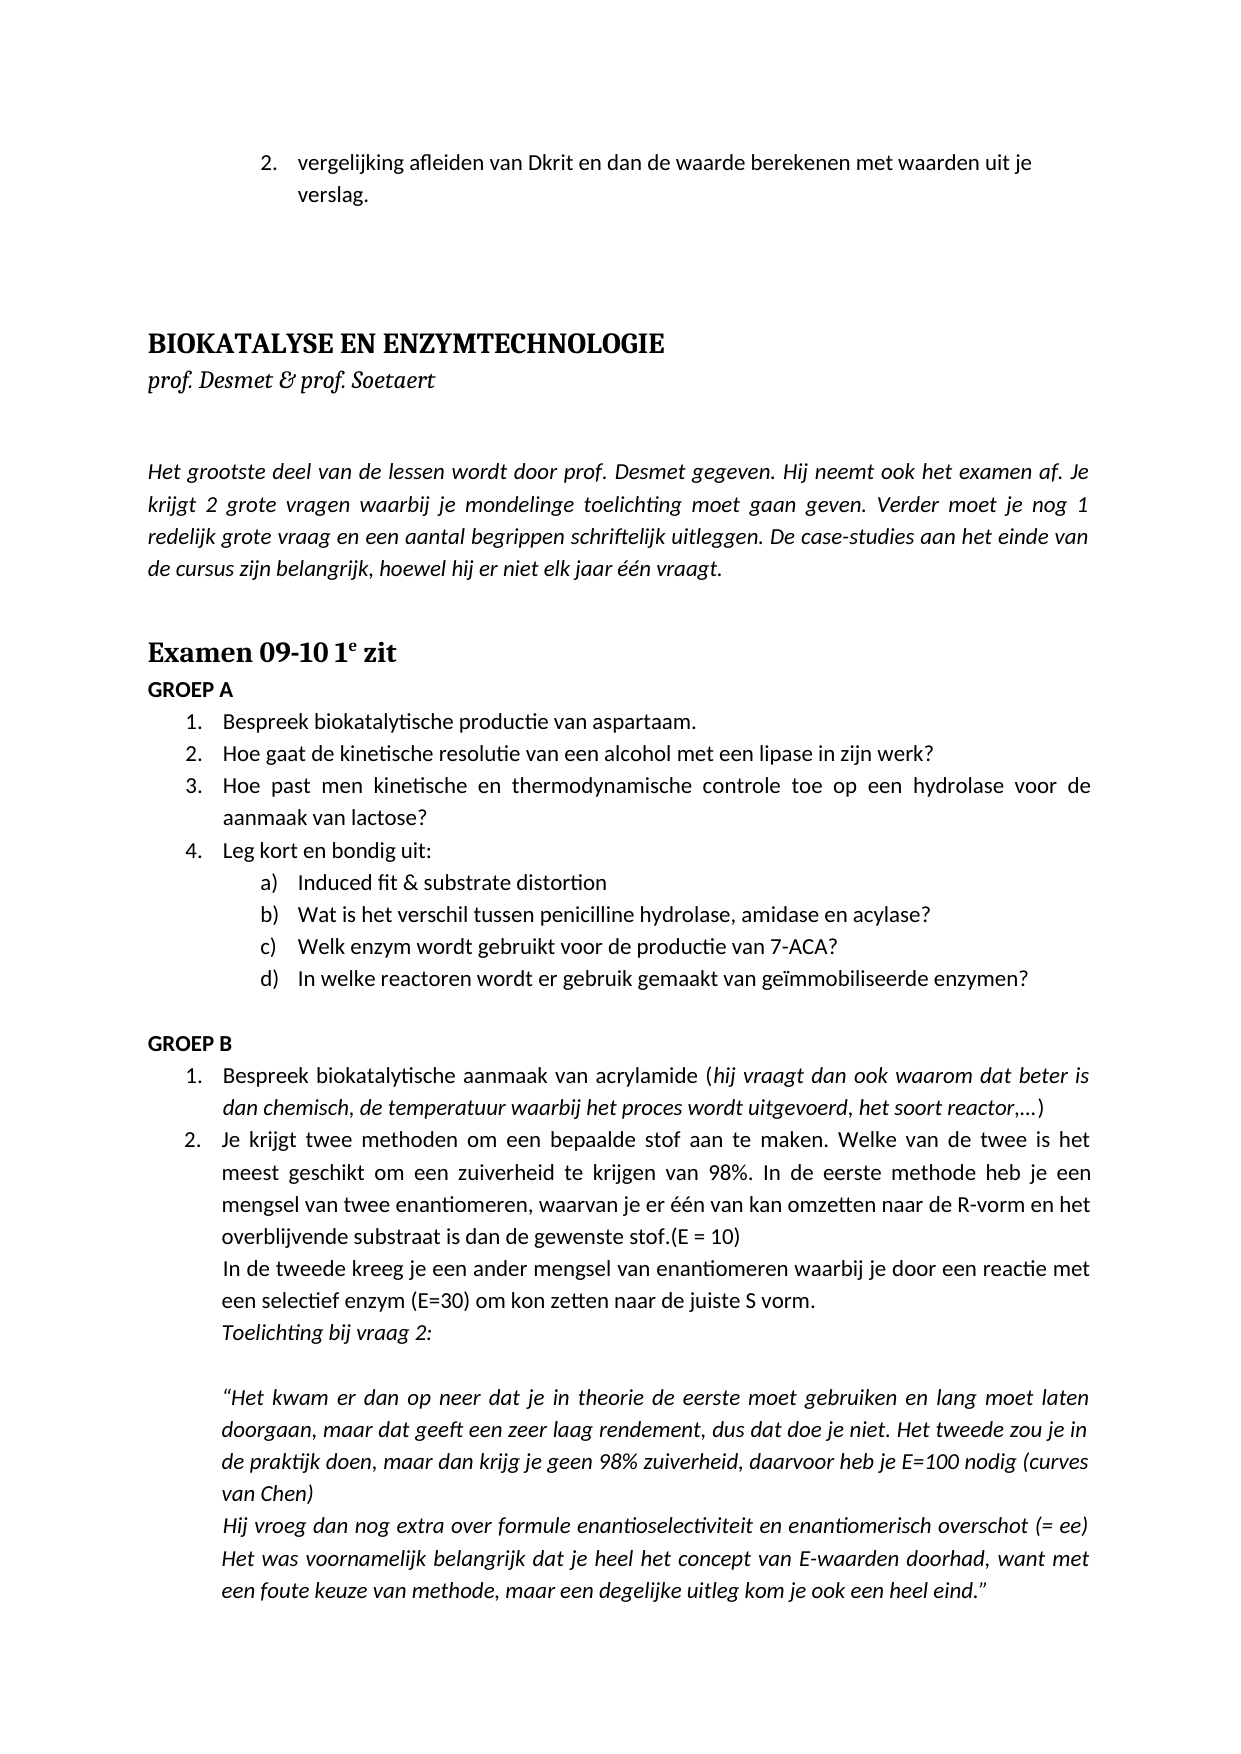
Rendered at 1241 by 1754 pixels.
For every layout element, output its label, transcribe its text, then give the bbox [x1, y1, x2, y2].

list Hoe gaat de kinetische resolutie van een alcohol met een lipase in zijn werk? [185, 739, 1093, 767]
text Toelichting bij vraag 2: [221, 1318, 1093, 1347]
list Bespreek biokatalytische productie van aspartaam. [185, 707, 1093, 735]
text Hij vroeg dan nog extra over formule enantioselectiviteit en enantiomerisch overschot (= ee) Het was voornamelijk belangrijk dat je heel het concept van E-waarden doorhad, want met een foute keuze van methode, maar een degelijke uitleg kom je ook een heel eind.” [221, 1512, 1093, 1604]
list Leg kort en bondig uit: [185, 836, 1093, 864]
text GROEP B [148, 1029, 1093, 1057]
subtitle BIOKATALYSE EN ENZYMTECHNOLOGIE [148, 328, 1093, 361]
text “Het kwam er dan op neer dat je in theorie de eerste moet gebruiken en lang moet laten doorgaan, maar dat geeft een zeer laag rendement, dus dat doe je niet. Het tweede zou je in de praktijk doen, maar dan krijg je geen 98% zuiverheid, daarvoor heb je E=100 nodig (curves van Chen) [221, 1351, 1093, 1507]
list Hoe past men kinetische en thermodynamische controle toe op een hydrolase voor de aanmaak van lactose? [185, 771, 1093, 832]
list Welk enzym wordt gebruikt voor de productie van 7-ACA? [260, 932, 1093, 960]
list In welke reactoren wordt er gebruik gemaakt van geïmmobiliseerde enzymen? [260, 964, 1093, 992]
list vergelijking afleiden van Dkrit en dan de waarde berekenen met waarden uit je verslag. [260, 148, 1093, 208]
text GROEP A [148, 675, 1093, 703]
list Induced fit & substrate distortion [260, 868, 1093, 896]
subtitle prof. Desmet & prof. Soetaert [148, 366, 1093, 395]
list Wat is het verschil tussen penicilline hydrolase, amidase en acylase? [260, 900, 1093, 928]
text Het grootste deel van de lessen wordt door prof. Desmet gegeven. Hij neemt ook het examen af. Je krijgt 2 grote vragen waarbij je mondelinge toelichting moet gaan geven. Verder moet je nog 1 redelijk grote vraag en een aantal begrippen schriftelijk uitleggen. De case-studies aan het einde van de cursus zijn belangrijk, hoewel hij er niet elk jaar één vraagt. [148, 457, 1093, 582]
list Bespreek biokatalytische aanmaak van acrylamide (hij vraagt dan ook waarom dat beter is dan chemisch, de temperatuur waarbij het proces wordt uitgevoerd, het soort reactor,…) [185, 1061, 1093, 1121]
list Je krijgt twee methoden om een bepaalde stof aan te maken. Welke van de twee is het meest geschikt om een zuiverheid te krijgen van 98%. In de eerste methode heb je een mengsel van twee enantiomeren, waarvan je er één van kan omzetten naar de R-vorm en het overblijvende substraat is dan de gewenste stof.(E = 10) [184, 1125, 1093, 1250]
text In de tweede kreeg je een ander mengsel van enantiomeren waarbij je door een reactie met een selectief enzym (E=30) om kon zetten naar de juiste S vorm. [221, 1254, 1093, 1314]
subtitle Examen 09-10 1e zit [148, 636, 1093, 670]
